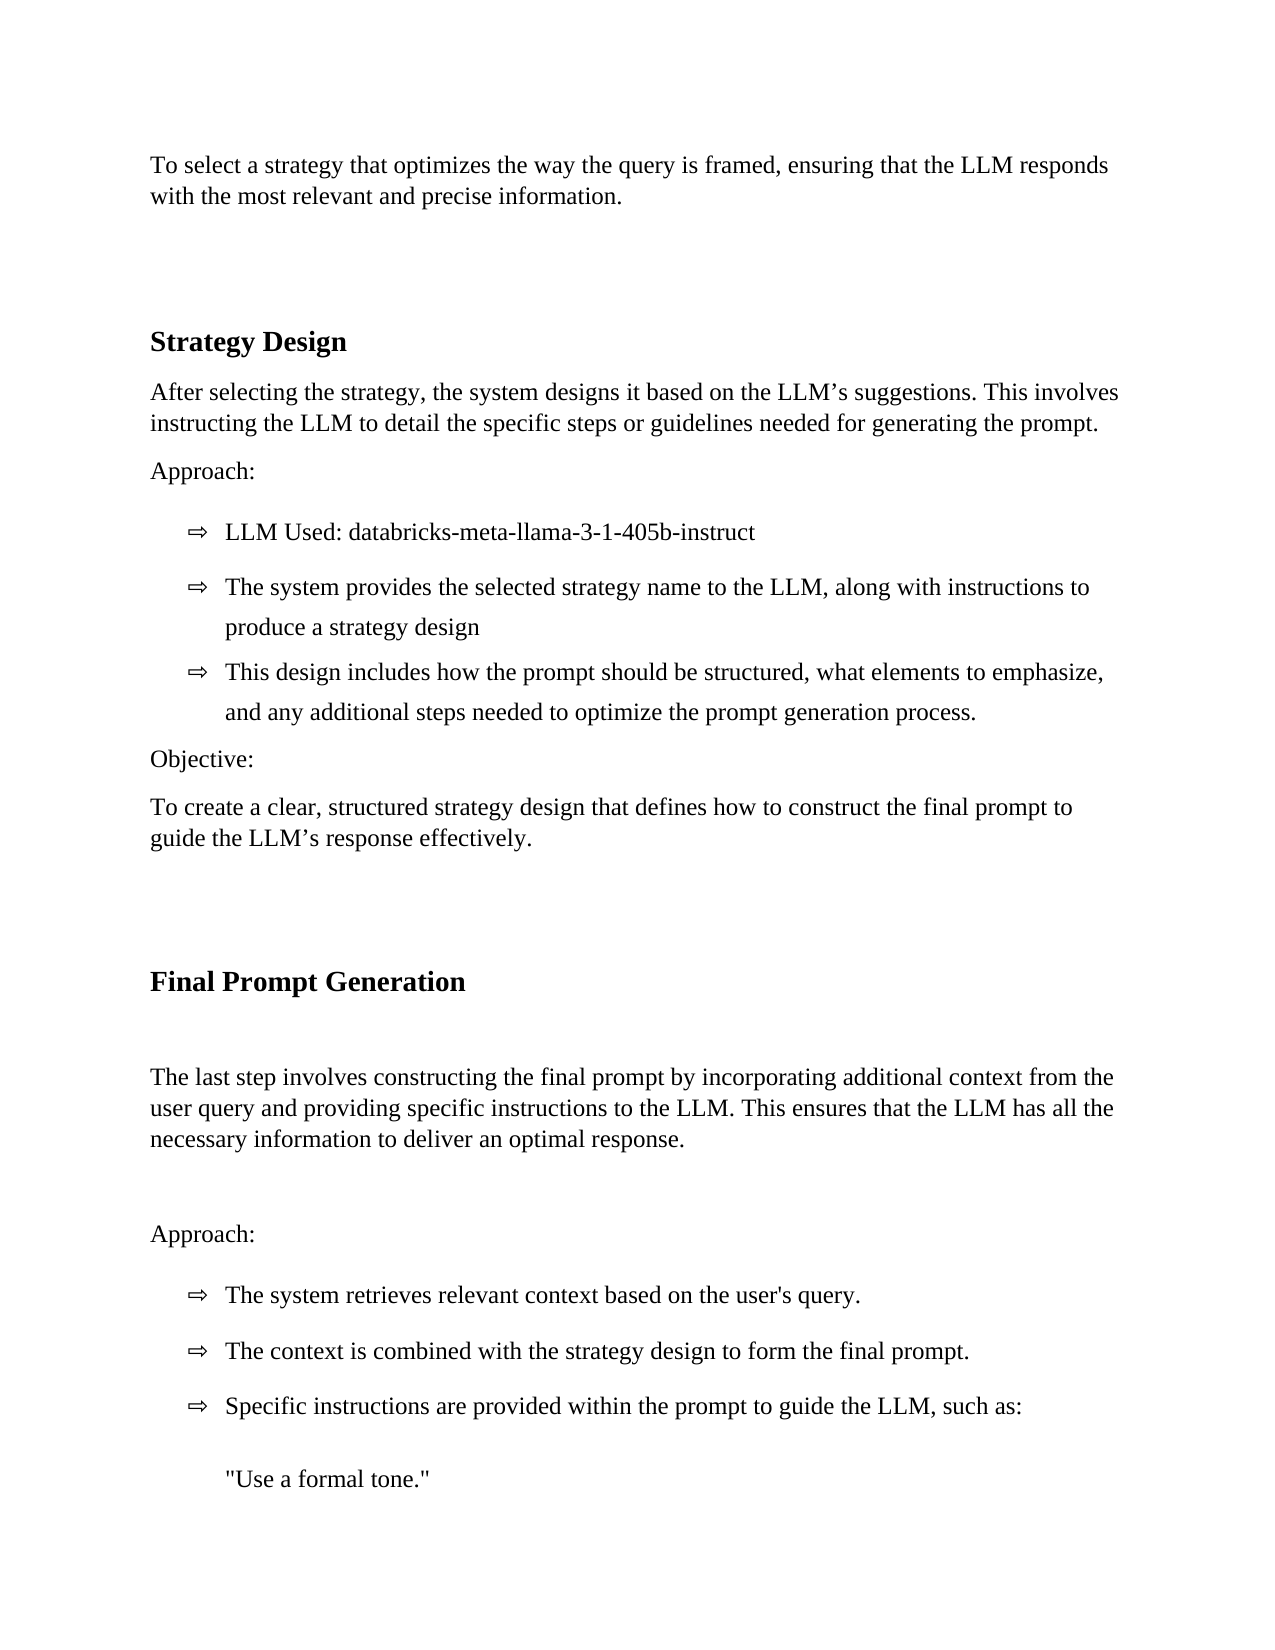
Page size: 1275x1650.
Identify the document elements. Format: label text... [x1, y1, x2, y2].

text Approach: [150, 1219, 1125, 1248]
list The system provides the selected strategy name to the LLM, along with instructions to produce a strategy design [187, 559, 1125, 641]
list The system retrieves relevant context based on the user's query. [187, 1267, 1125, 1318]
list This design includes how the prompt should be structured, what elements to emphasize, and any additional steps needed to optimize the prompt generation process. [187, 643, 1125, 726]
text After selecting the strategy, the system designs it based on the LLM’s suggestions. This involves instructing the LLM to detail the specific steps or guidelines needed for generating the prompt. [150, 377, 1125, 437]
list LLM Used: databricks-meta-llama-3-1-405b-instruct [187, 503, 1125, 555]
text The last step involves constructing the final prompt by incorporating additional context from the user query and providing specific instructions to the LLM. This ensures that the LLM has all the necessary information to deliver an optimal response. [150, 1062, 1125, 1153]
text Approach: [150, 456, 1125, 484]
text To select a strategy that optimizes the way the query is framed, ensuring that the LLM responds with the most relevant and precise information. [150, 150, 1125, 210]
text "Use a formal tone." [225, 1464, 1125, 1493]
text Objective: [150, 744, 1125, 773]
list Specific instructions are provided within the prompt to guide the LLM, such as: [187, 1378, 1125, 1429]
text To create a clear, structured strategy design that defines how to construct the final prompt to guide the LLM’s response effectively. [150, 792, 1125, 852]
list The context is combined with the strategy design to form the final prompt. [187, 1322, 1125, 1373]
text Strategy Design [150, 324, 1125, 358]
text Final Prompt Generation [150, 964, 1125, 997]
